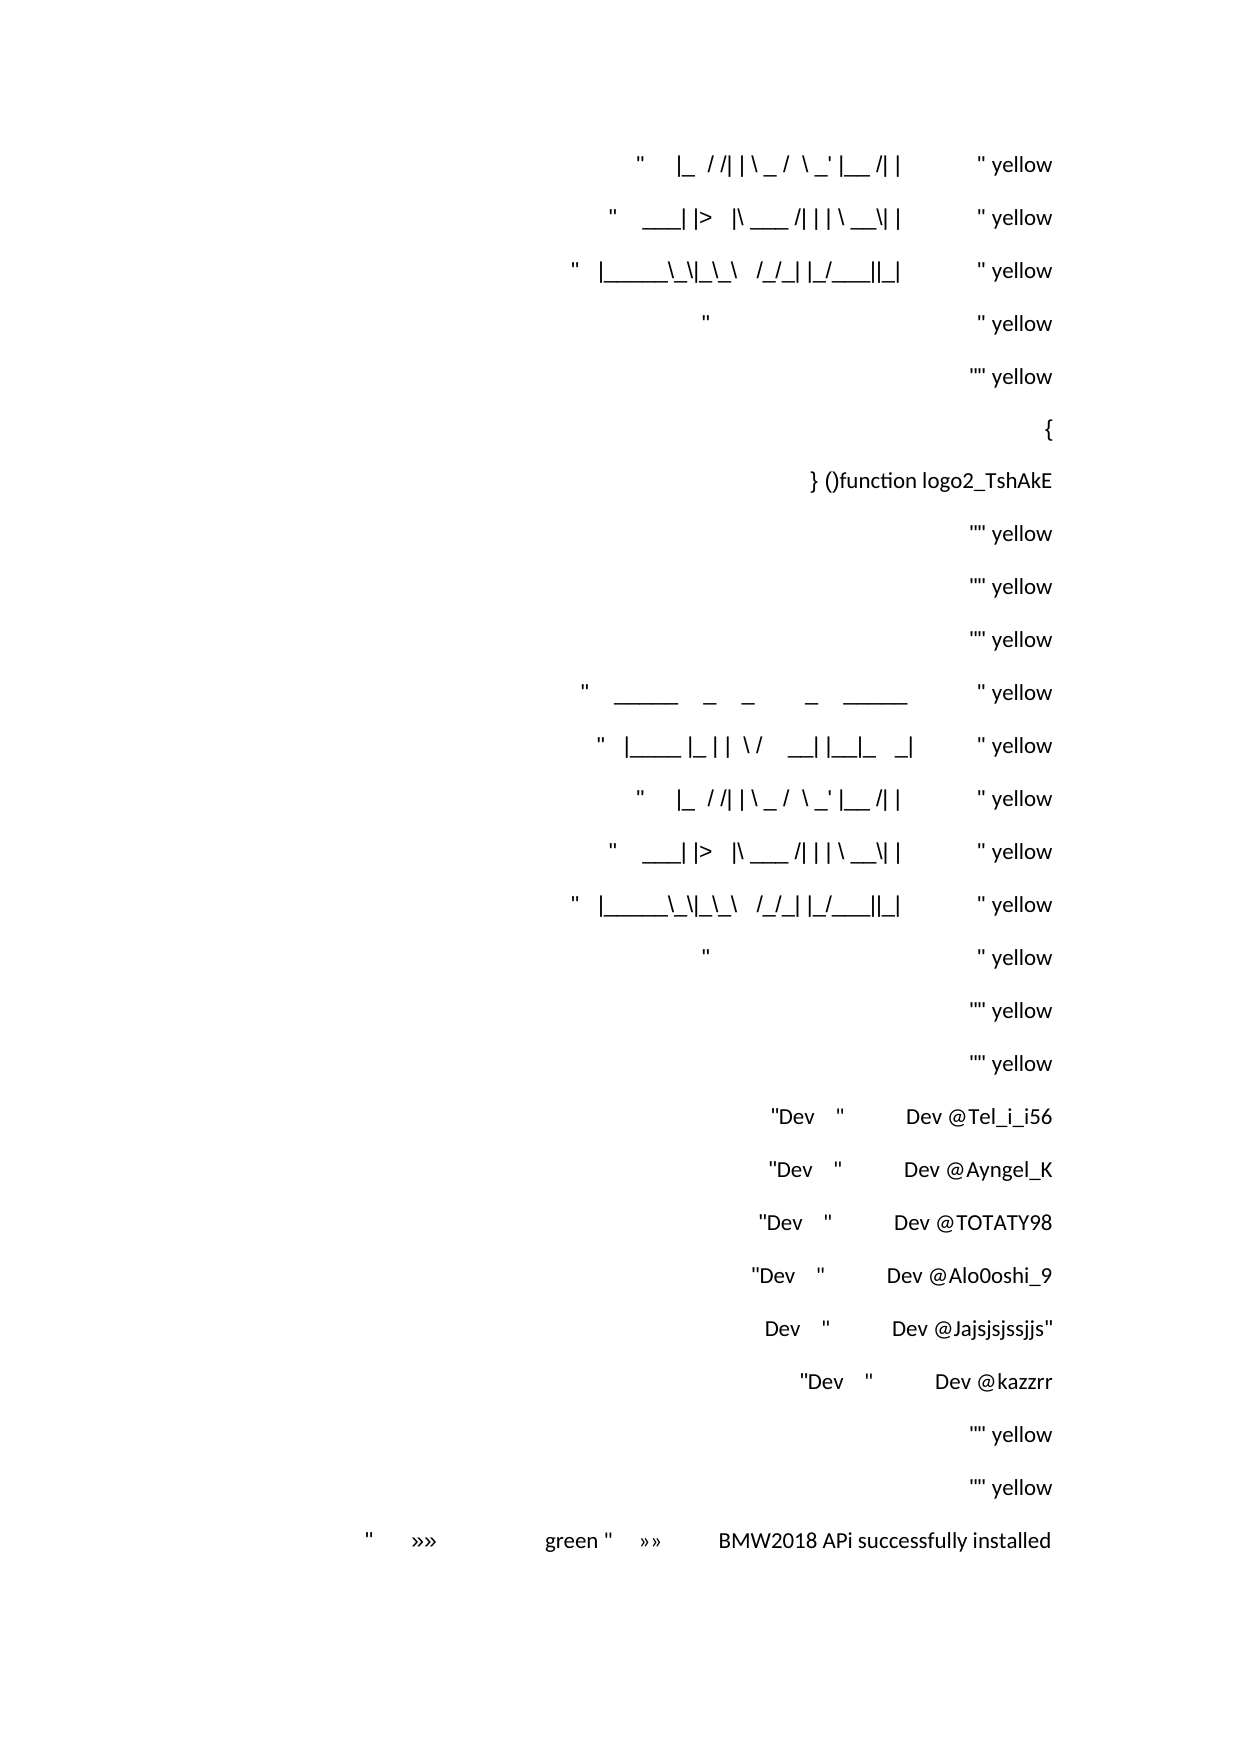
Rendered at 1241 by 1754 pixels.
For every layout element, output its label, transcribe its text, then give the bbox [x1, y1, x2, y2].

text Dev " Dev @kazzrr" [187, 1367, 1053, 1396]
text yellow "" [187, 1421, 1053, 1448]
text } [187, 415, 1053, 441]
text Dev " Dev @Tel_i_i56" [187, 1102, 1053, 1130]
text Dev " Dev @TOTATY98" [187, 1208, 1053, 1236]
text yellow " " [187, 943, 1053, 971]
text Dev " Dev @Alo0oshi_9" [187, 1261, 1053, 1289]
text yellow "" [187, 1049, 1053, 1077]
text yellow " |_||___/_| |_/_/ \_\_|\_\_____| " [187, 890, 1053, 918]
text yellow " _____ _ _ _ _____ " [187, 678, 1053, 706]
text yellow " | |\__ \ | | |/ ___ \| <| |___ " [187, 203, 1053, 231]
text yellow "" [187, 625, 1053, 653]
text yellow "" [187, 572, 1053, 600]
text yellow " " [187, 309, 1053, 337]
text yellow " |_ _|__| |__ / \ | | _| ____| " [187, 731, 1053, 759]
text yellow "" [187, 1473, 1053, 1502]
text yellow "" [187, 996, 1053, 1024]
text yellow " | |\__ \ | | |/ ___ \| <| |___ " [187, 837, 1053, 865]
text Dev " Dev @Ayngel_K" [187, 1155, 1053, 1183]
text yellow "" [187, 519, 1053, 547]
text green " »» BMW2018 APi successfully installed «« " [187, 1527, 1053, 1554]
text "Dev " Dev @Jajsjsjssjjs [187, 1314, 1053, 1342]
text function logo2_TshAkE() { [187, 466, 1053, 494]
text yellow "" [187, 362, 1053, 390]
text yellow " |_||___/_| |_/_/ \_\_|\_\_____| " [187, 256, 1053, 284]
text yellow " | |/ __| '_ \ / _ \ | |/ / _| " [187, 150, 1053, 178]
text yellow " | |/ __| '_ \ / _ \ | |/ / _| " [187, 784, 1053, 812]
